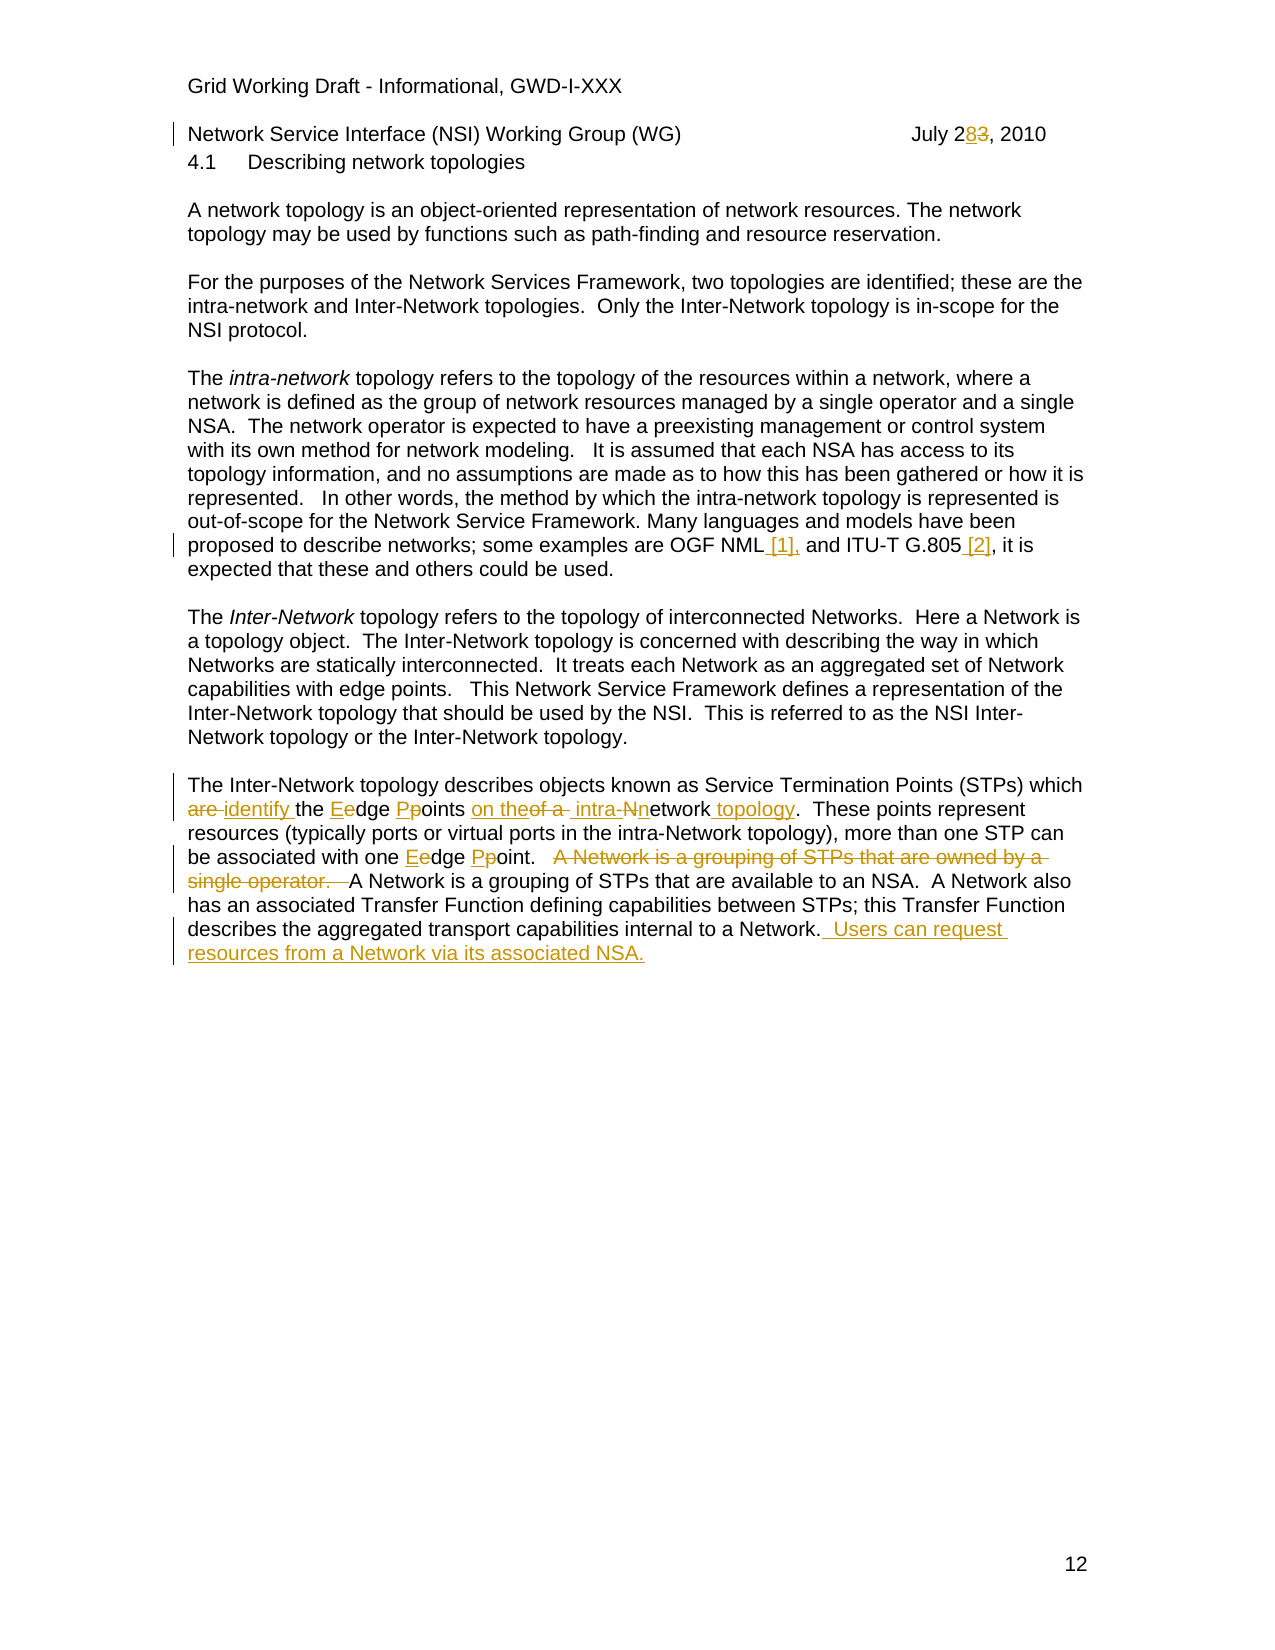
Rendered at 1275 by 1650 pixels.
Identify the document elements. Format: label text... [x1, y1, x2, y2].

text The Inter-Network topology refers to the topology of interconnected Networks. Here a Network is a topology object. The Inter-Network topology is concerned with describing the way in which Networks are statically interconnected. It treats each Network as an aggregated set of Network capabilities with edge points. This Network Service Framework defines a representation of the Inter-Network topology that should be used by the NSI. This is referred to as the NSI Inter-Network topology or the Inter-Network topology. [187, 605, 1087, 749]
text The intra-network topology refers to the topology of the resources within a network, where a network is defined as the group of network resources managed by a single operator and a single NSA. The network operator is expected to have a preexisting management or control system with its own method for network modeling. It is assumed that each NSA has access to its topology information, and no assumptions are made as to how this has been gathered or how it is represented. In other words, the method by which the intra-network topology is represented is out-of-scope for the Network Service Framework. Many languages and models have been proposed to describe networks; some examples are OGF NML and ITU-T G.805, it is expected that these and others could be used. [187, 366, 1087, 581]
text For the purposes of the Network Services Framework, two topologies are identified; these are the intra-network and Inter-Network topologies. Only the Inter-Network topology is in-scope for the NSI protocol. [187, 270, 1087, 342]
text A network topology is an object-oriented representation of network resources. The network topology may be used by functions such as path-finding and resource reservation. [187, 198, 1087, 246]
subtitle Describing network topologies [187, 150, 1087, 174]
text The Inter-Network topology describes objects known as Service Termination Points (STPs) which the dge oints etwork. These points represent resources (typically ports or virtual ports in the intra-Network topology), more than one STP can be associated with one dge oint. A Network is a grouping of STPs that are available to an NSA. A Network also has an associated Transfer Function defining capabilities between STPs; this Transfer Function describes the aggregated transport capabilities internal to a Network. [187, 773, 1087, 964]
